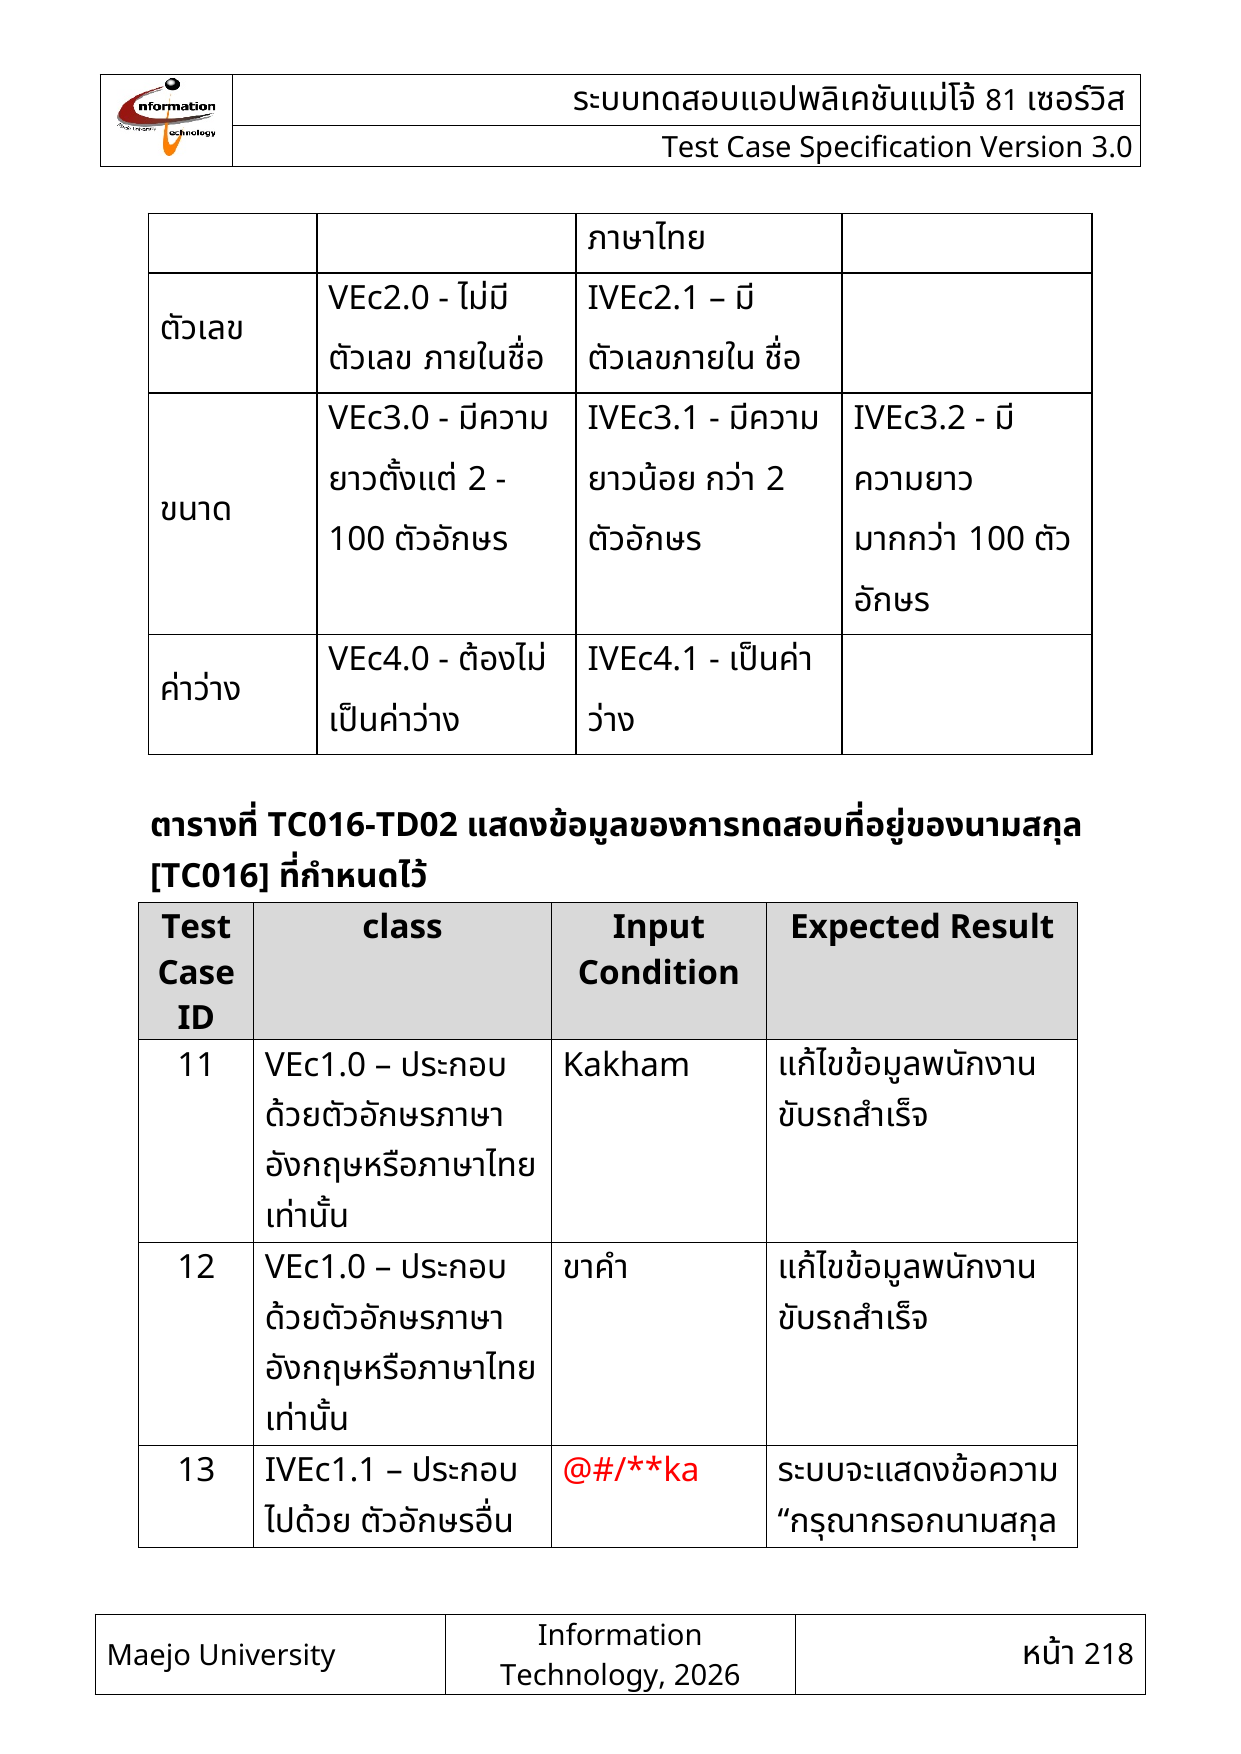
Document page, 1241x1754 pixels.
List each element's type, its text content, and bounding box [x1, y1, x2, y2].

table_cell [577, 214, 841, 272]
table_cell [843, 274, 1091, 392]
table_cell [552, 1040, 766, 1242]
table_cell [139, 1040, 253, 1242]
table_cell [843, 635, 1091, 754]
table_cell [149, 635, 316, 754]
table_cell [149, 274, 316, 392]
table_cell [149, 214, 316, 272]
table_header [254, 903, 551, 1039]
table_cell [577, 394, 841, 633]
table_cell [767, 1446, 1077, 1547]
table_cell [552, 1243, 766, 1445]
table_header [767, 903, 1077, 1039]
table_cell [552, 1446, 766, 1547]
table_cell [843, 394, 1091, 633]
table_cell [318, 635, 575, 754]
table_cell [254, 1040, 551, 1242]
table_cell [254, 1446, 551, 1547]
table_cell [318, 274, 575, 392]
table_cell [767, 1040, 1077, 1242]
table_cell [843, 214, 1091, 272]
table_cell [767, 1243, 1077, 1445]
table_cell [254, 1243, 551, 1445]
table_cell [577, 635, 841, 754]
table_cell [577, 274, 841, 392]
text ตารางที่ TC016-TD02 แสดงข้อมูลของการทดสอบที่อยู่ของนามสกุล [TC016] ที่กำหนดไว้ [150, 801, 1090, 902]
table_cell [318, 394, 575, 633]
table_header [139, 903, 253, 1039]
picture [116, 78, 216, 156]
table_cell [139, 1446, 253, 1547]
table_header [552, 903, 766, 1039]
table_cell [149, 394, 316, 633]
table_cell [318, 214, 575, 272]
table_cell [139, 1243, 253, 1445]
